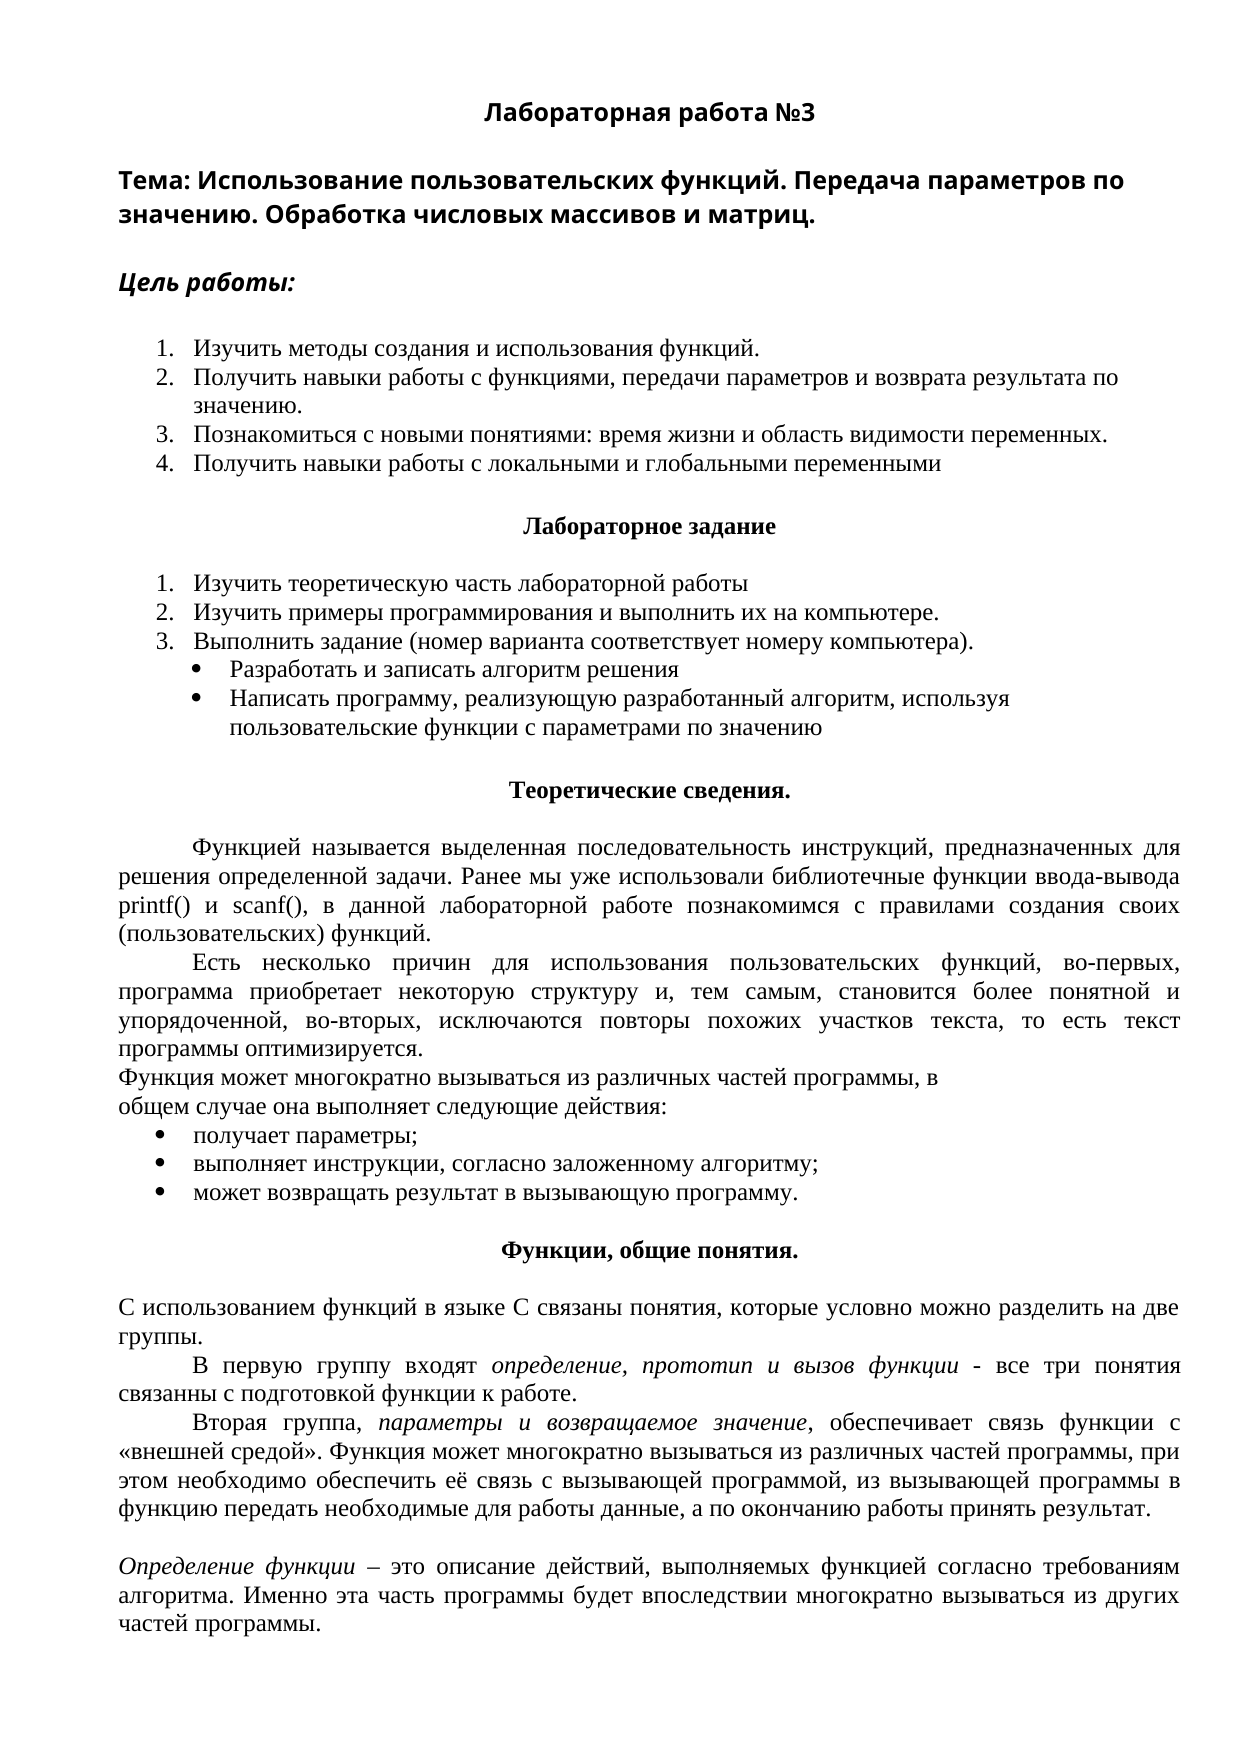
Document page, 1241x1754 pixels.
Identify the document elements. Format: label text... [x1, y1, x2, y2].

text Лабораторная работа №3 [118, 94, 1181, 128]
text Цель работы: [118, 265, 1181, 299]
list получает параметры; [156, 1120, 1181, 1148]
list Изучить методы создания и использования функций. [156, 333, 1181, 362]
list выполняет инструкции, согласно заложенному алгоритму; [156, 1148, 1181, 1177]
list Получить навыки работы с функциями, передачи параметров и возврата результата по значению. [156, 362, 1181, 419]
list Познакомиться с новыми понятиями: время жизни и область видимости переменных. [156, 419, 1181, 448]
text Функция может многократно вызываться из различных частей программы, в [118, 1062, 1181, 1091]
text Функцией называется выделенная последовательность инструкций, предназначенных для решения определенной задачи. Ранее мы уже использовали библиотечные функции ввода-вывода printf() и scanf(), в данной лабораторной работе познакомимся с правилами создания своих (пользовательских) функций. [118, 832, 1181, 947]
text Тема: Использование пользовательских функций. Передача параметров по значению. Обработка числовых массивов и матриц. [118, 163, 1181, 231]
text Вторая группа, параметры и возвращаемое значение, обеспечивает связь функции с «внешней средой». Функция может многократно вызываться из различных частей программы, при этом необходимо обеспечить её связь с вызывающей программой, из вызывающей программы в функцию передать необходимые для работы данные, а по окончанию работы принять результат. [118, 1407, 1181, 1522]
text В первую группу входят определение, прототип и вызов функции - все три понятия связанны с подготовкой функции к работе. [118, 1350, 1181, 1407]
list Изучить теоретическую часть лабораторной работы [156, 568, 1181, 597]
list Написать программу, реализующую разработанный алгоритм, используя пользовательские функции с параметрами по значению [192, 683, 1181, 741]
text С использованием функций в языке С связаны понятия, которые условно можно разделить на две группы. [118, 1292, 1181, 1350]
list Изучить примеры программирования и выполнить их на компьютере. [156, 597, 1181, 626]
text Лабораторное задание [118, 511, 1181, 539]
text Есть несколько причин для использования пользовательских функций, во-первых, программа приобретает некоторую структуру и, тем самым, становится более понятной и упорядоченной, во-вторых, исключаются повторы похожих участков текста, то есть текст программы оптимизируется. [118, 947, 1181, 1062]
text общем случае она выполняет следующие действия: [118, 1091, 1181, 1120]
text Определение функции – это описание действий, выполняемых функцией согласно требованиям алгоритма. Именно эта часть программы будет впоследствии многократно вызываться из других частей программы. [118, 1551, 1181, 1637]
text Теоретические сведения. [118, 775, 1181, 803]
list Выполнить задание (номер варианта соответствует номеру компьютера). [156, 626, 1181, 654]
text Функции, общие понятия. [118, 1235, 1181, 1263]
list Разработать и записать алгоритм решения [192, 654, 1181, 683]
list может возвращать результат в вызывающую программу. [156, 1177, 1181, 1206]
list Получить навыки работы с локальными и глобальными переменными [156, 448, 1181, 477]
